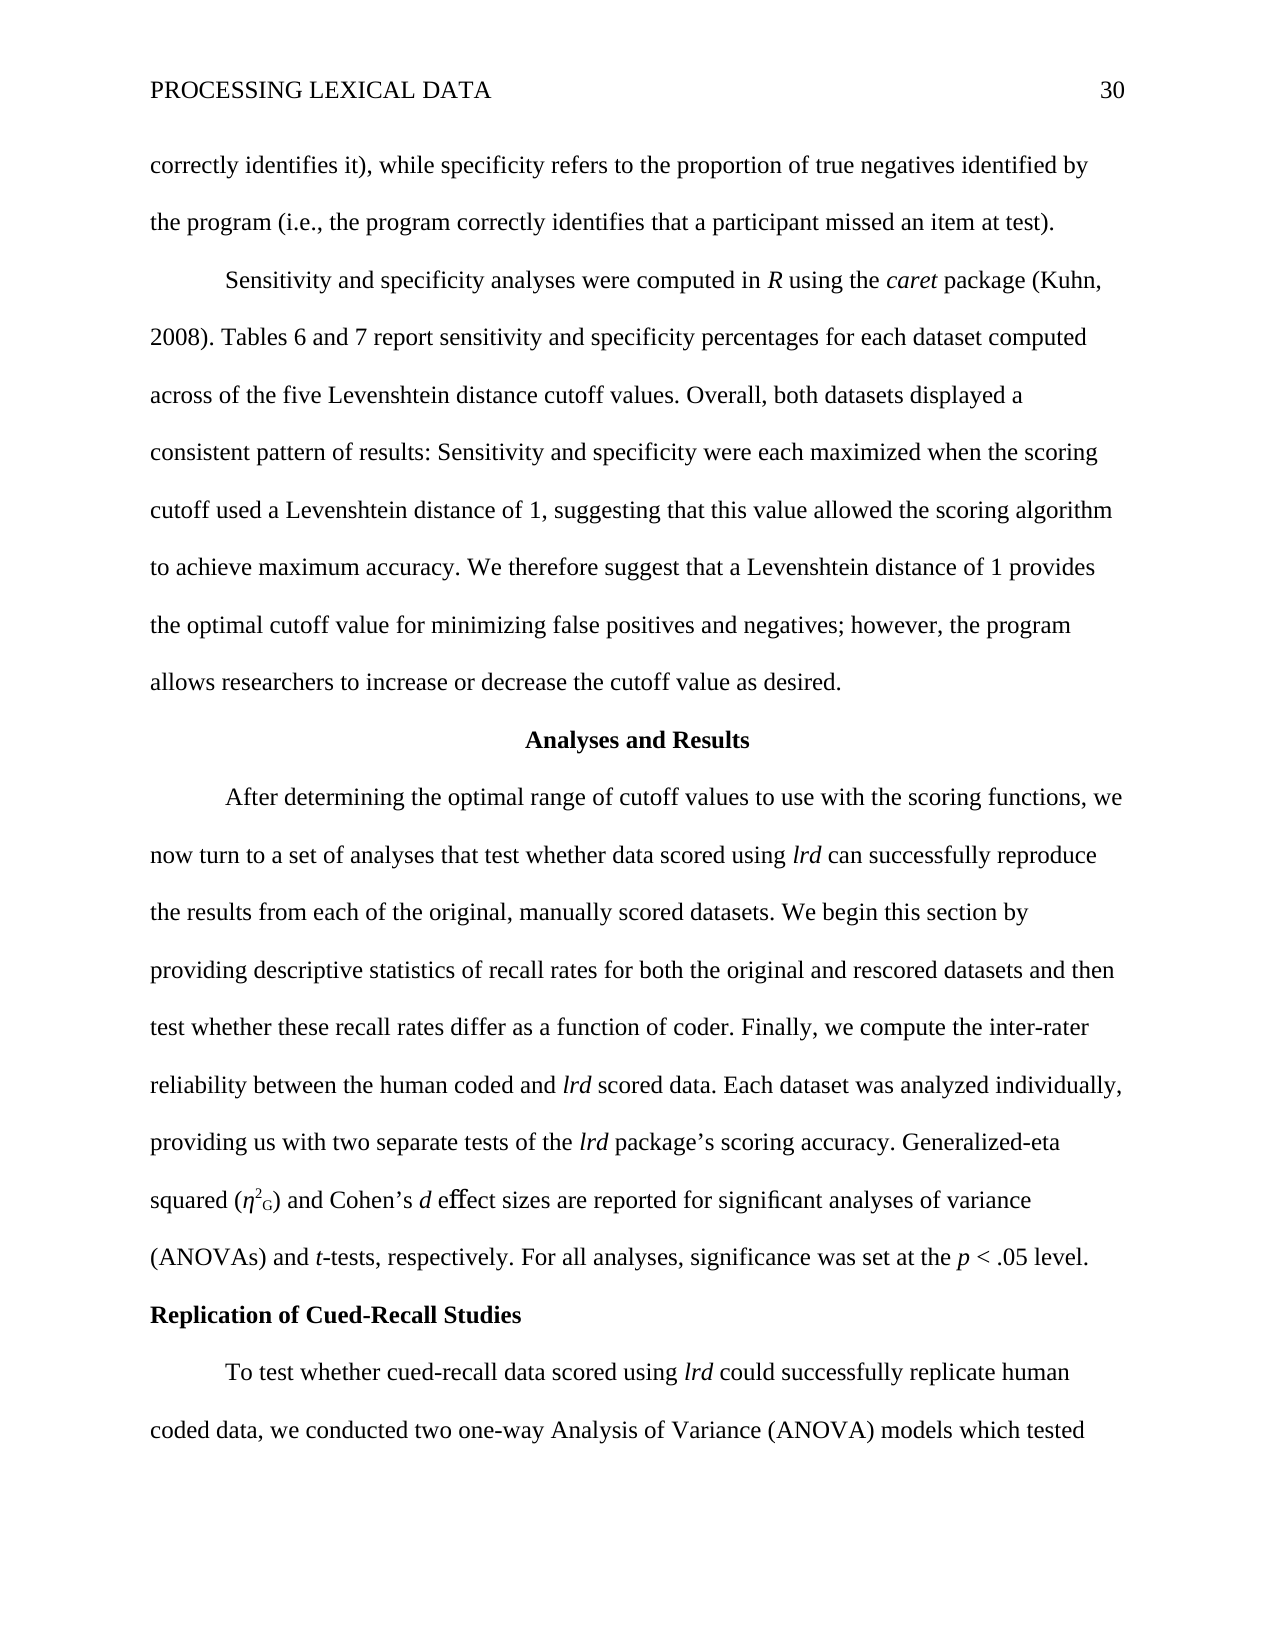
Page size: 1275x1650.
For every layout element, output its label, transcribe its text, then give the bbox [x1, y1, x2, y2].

text Analyses and Results [150, 725, 1125, 754]
text Sensitivity and specificity analyses were computed in R using the caret package (Kuhn, 2008). Tables 6 and 7 report sensitivity and specificity percentages for each dataset computed across of the five Levenshtein distance cutoff values. Overall, both datasets displayed a consistent pattern of results: Sensitivity and specificity were each maximized when the scoring cutoff used a Levenshtein distance of 1, suggesting that this value allowed the scoring algorithm to achieve maximum accuracy. We therefore suggest that a Levenshtein distance of 1 provides the optimal cutoff value for minimizing false positives and negatives; however, the program allows researchers to increase or decrease the cutoff value as desired. [150, 265, 1125, 696]
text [150, 1357, 1125, 1444]
text Replication of Cued-Recall Studies [150, 1300, 1125, 1329]
text After determining the optimal range of cutoff values to use with the scoring functions, we now turn to a set of analyses that test whether data scored using lrd can successfully reproduce the results from each of the original, manually scored datasets. We begin this section by providing descriptive statistics of recall rates for both the original and rescored datasets and then test whether these recall rates differ as a function of coder. Finally, we compute the inter-rater reliability between the human coded and lrd scored data. Each dataset was analyzed individually, providing us with two separate tests of the lrd package’s scoring accuracy. Generalized-eta squared (η2G) and Cohen’s d eﬀect sizes are reported for signiﬁcant analyses of variance (ANOVAs) and t-tests, respectively. For all analyses, significance was set at the p < .05 level. [150, 782, 1125, 1271]
